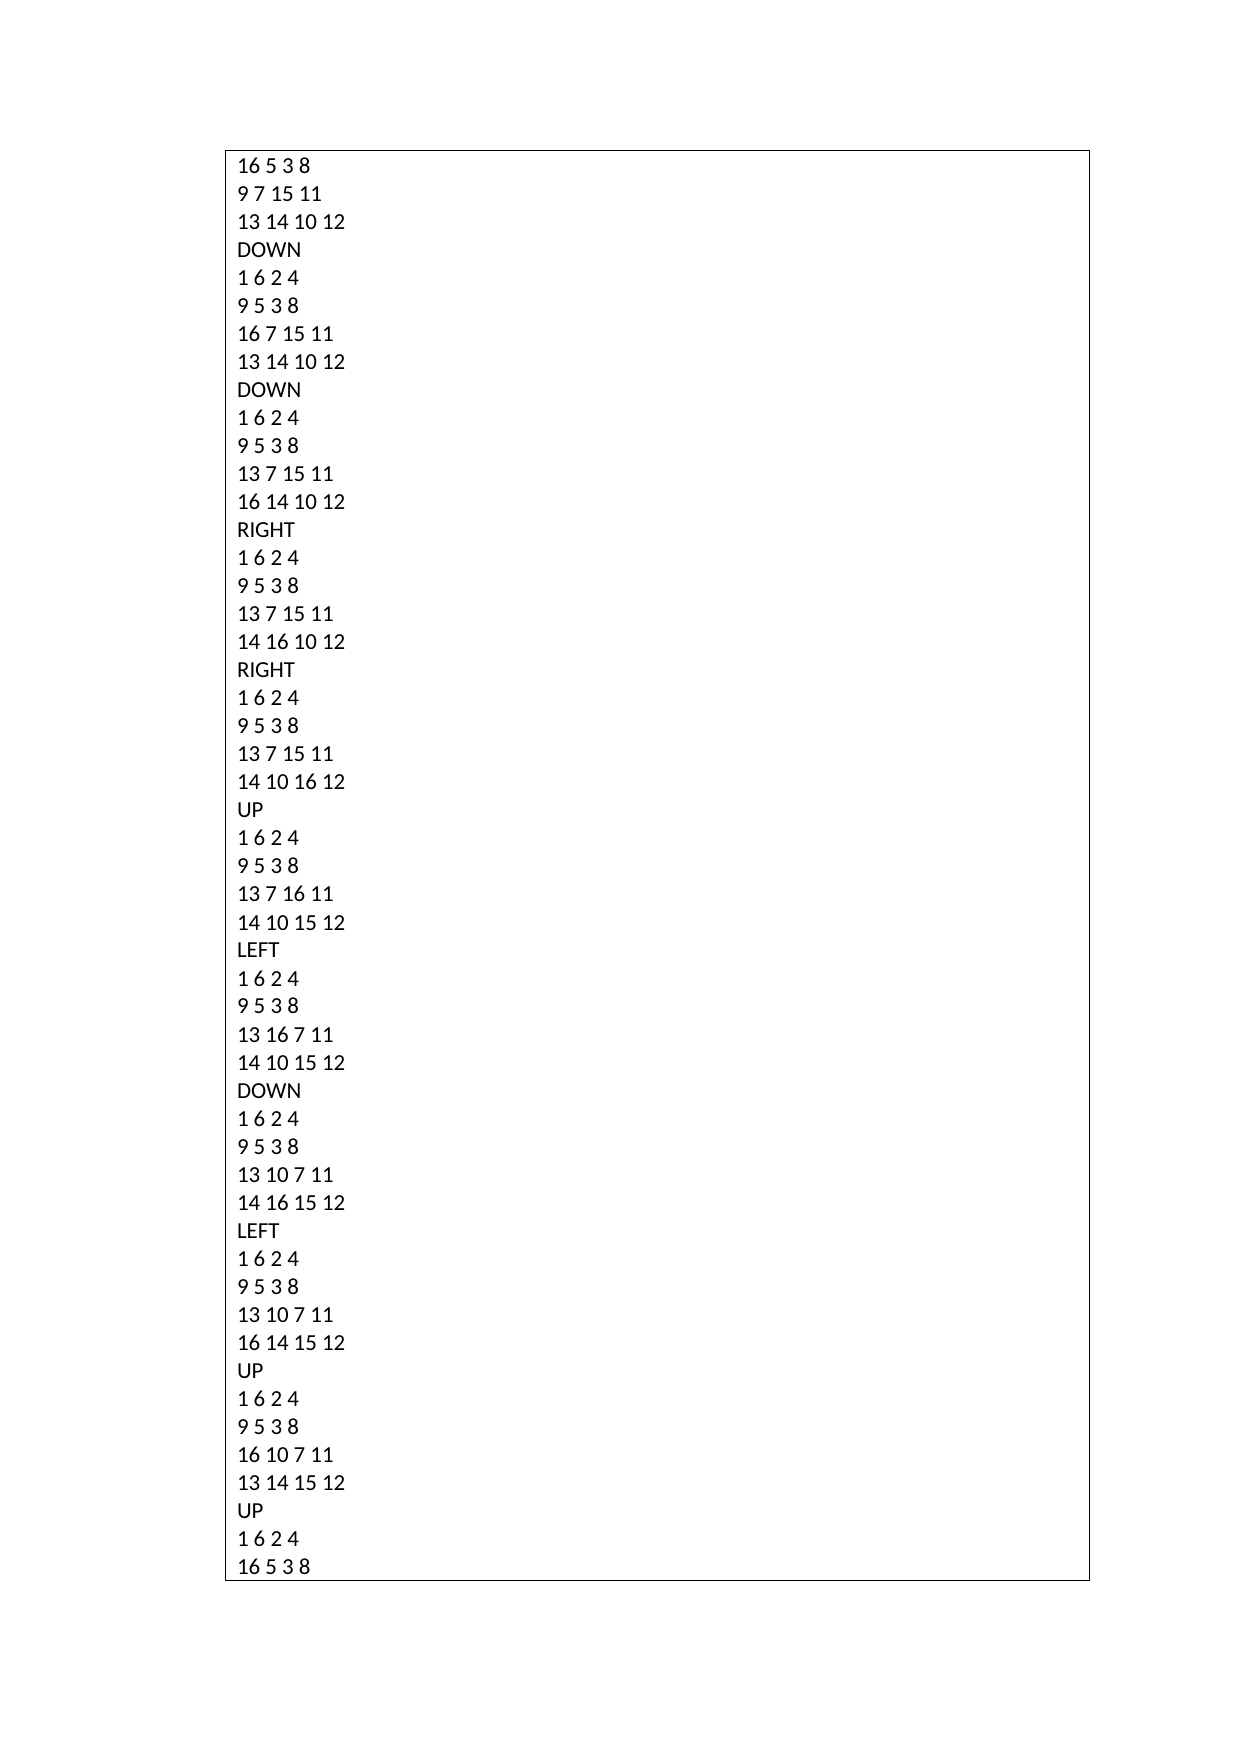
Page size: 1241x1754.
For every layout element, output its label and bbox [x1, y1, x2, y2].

table_header [226, 151, 1089, 1580]
